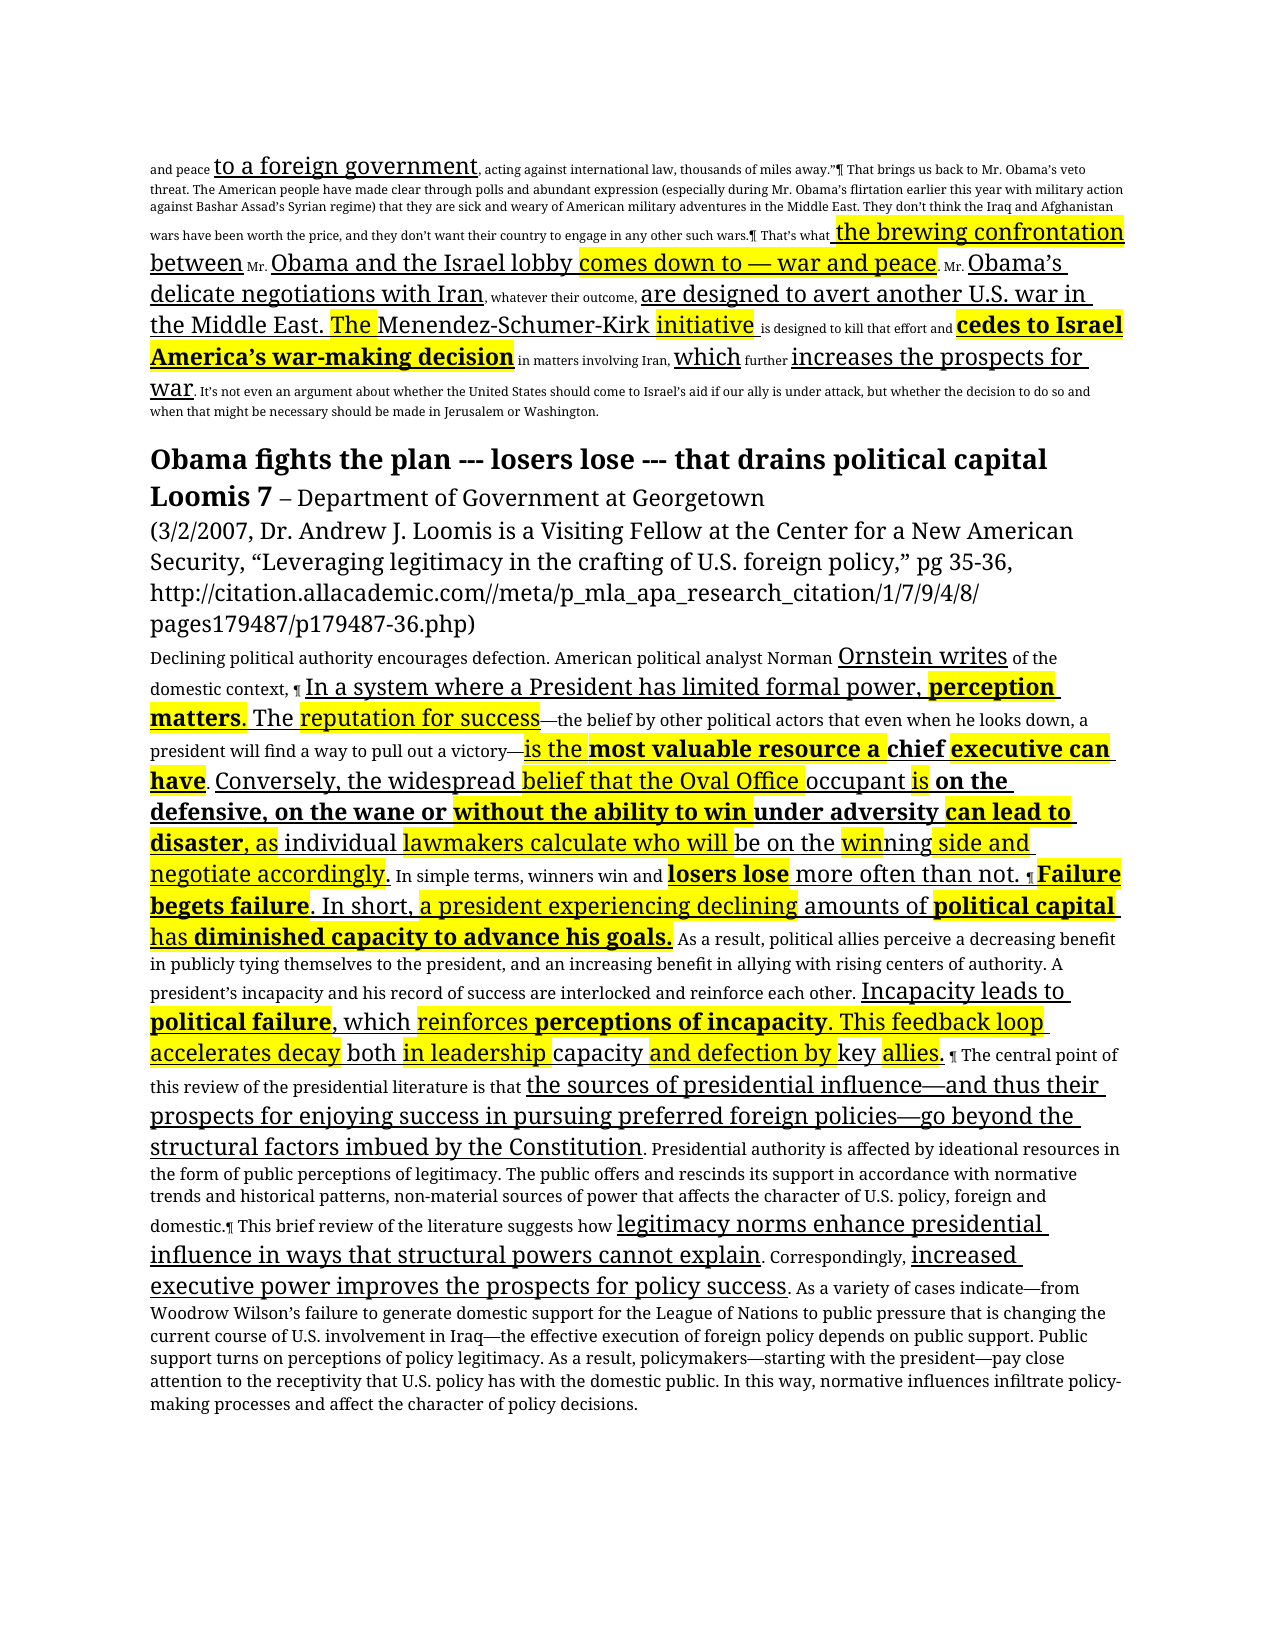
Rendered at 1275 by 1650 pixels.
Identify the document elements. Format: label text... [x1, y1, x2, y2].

text (3/2/2007, Dr. Andrew J. Loomis is a Visiting Fellow at the Center for a New American Security, “Leveraging legitimacy in the crafting of U.S. foreign policy,” pg 35-36, http://citation.allacademic.com//meta/p_mla_apa_research_citation/1/7/9/4/8/pages179487/p179487-36.php) [150, 514, 1125, 639]
text Loomis 7 – Department of Government at Georgetown [150, 478, 1125, 514]
text Declining political authority encourages defection. American political analyst Norman Ornstein writes of the domestic context, ¶ In a system where a President has limited formal power, perception matters. The reputation for success—the belief by other political actors that even when he looks down, a president will find a way to pull out a victory—is the most valuable resource a chief executive can have. Conversely, the widespread belief that the Oval Office occupant is on the defensive, on the wane or without the ability to win under adversity can lead to disaster, as individual lawmakers calculate who will be on the winning side and negotiate accordingly. In simple terms, winners win and losers lose more often than not. ¶ Failure begets failure. In short, a president experiencing declining amounts of political capital has diminished capacity to advance his goals. As a result, political allies perceive a decreasing benefit in publicly tying themselves to the president, and an increasing benefit in allying with rising centers of authority. A president’s incapacity and his record of success are interlocked and reinforce each other. Incapacity leads to political failure, which reinforces perceptions of incapacity. This feedback loop accelerates decay both in leadership capacity and defection by key allies. ¶ The central point of this review of the presidential literature is that the sources of presidential influence—and thus their prospects for enjoying success in pursuing preferred foreign policies—go beyond the structural factors imbued by the Constitution. Presidential authority is affected by ideational resources in the form of public perceptions of legitimacy. The public offers and rescinds its support in accordance with normative trends and historical patterns, non-material sources of power that affects the character of U.S. policy, foreign and domestic.¶ This brief review of the literature suggests how legitimacy norms enhance presidential influence in ways that structural powers cannot explain. Correspondingly, increased executive power improves the prospects for policy success. As a variety of cases indicate—from Woodrow Wilson’s failure to generate domestic support for the League of Nations to public pressure that is changing the current course of U.S. involvement in Iraq—the effective execution of foreign policy depends on public support. Public support turns on perceptions of policy legitimacy. As a result, policymakers—starting with the president—pay close attention to the receptivity that U.S. policy has with the domestic public. In this way, normative influences infiltrate policy-making processes and affect the character of policy decisions. [150, 639, 1125, 1415]
subtitle Obama fights the plan --- losers lose --- that drains political capital [150, 441, 1125, 478]
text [150, 150, 1125, 420]
